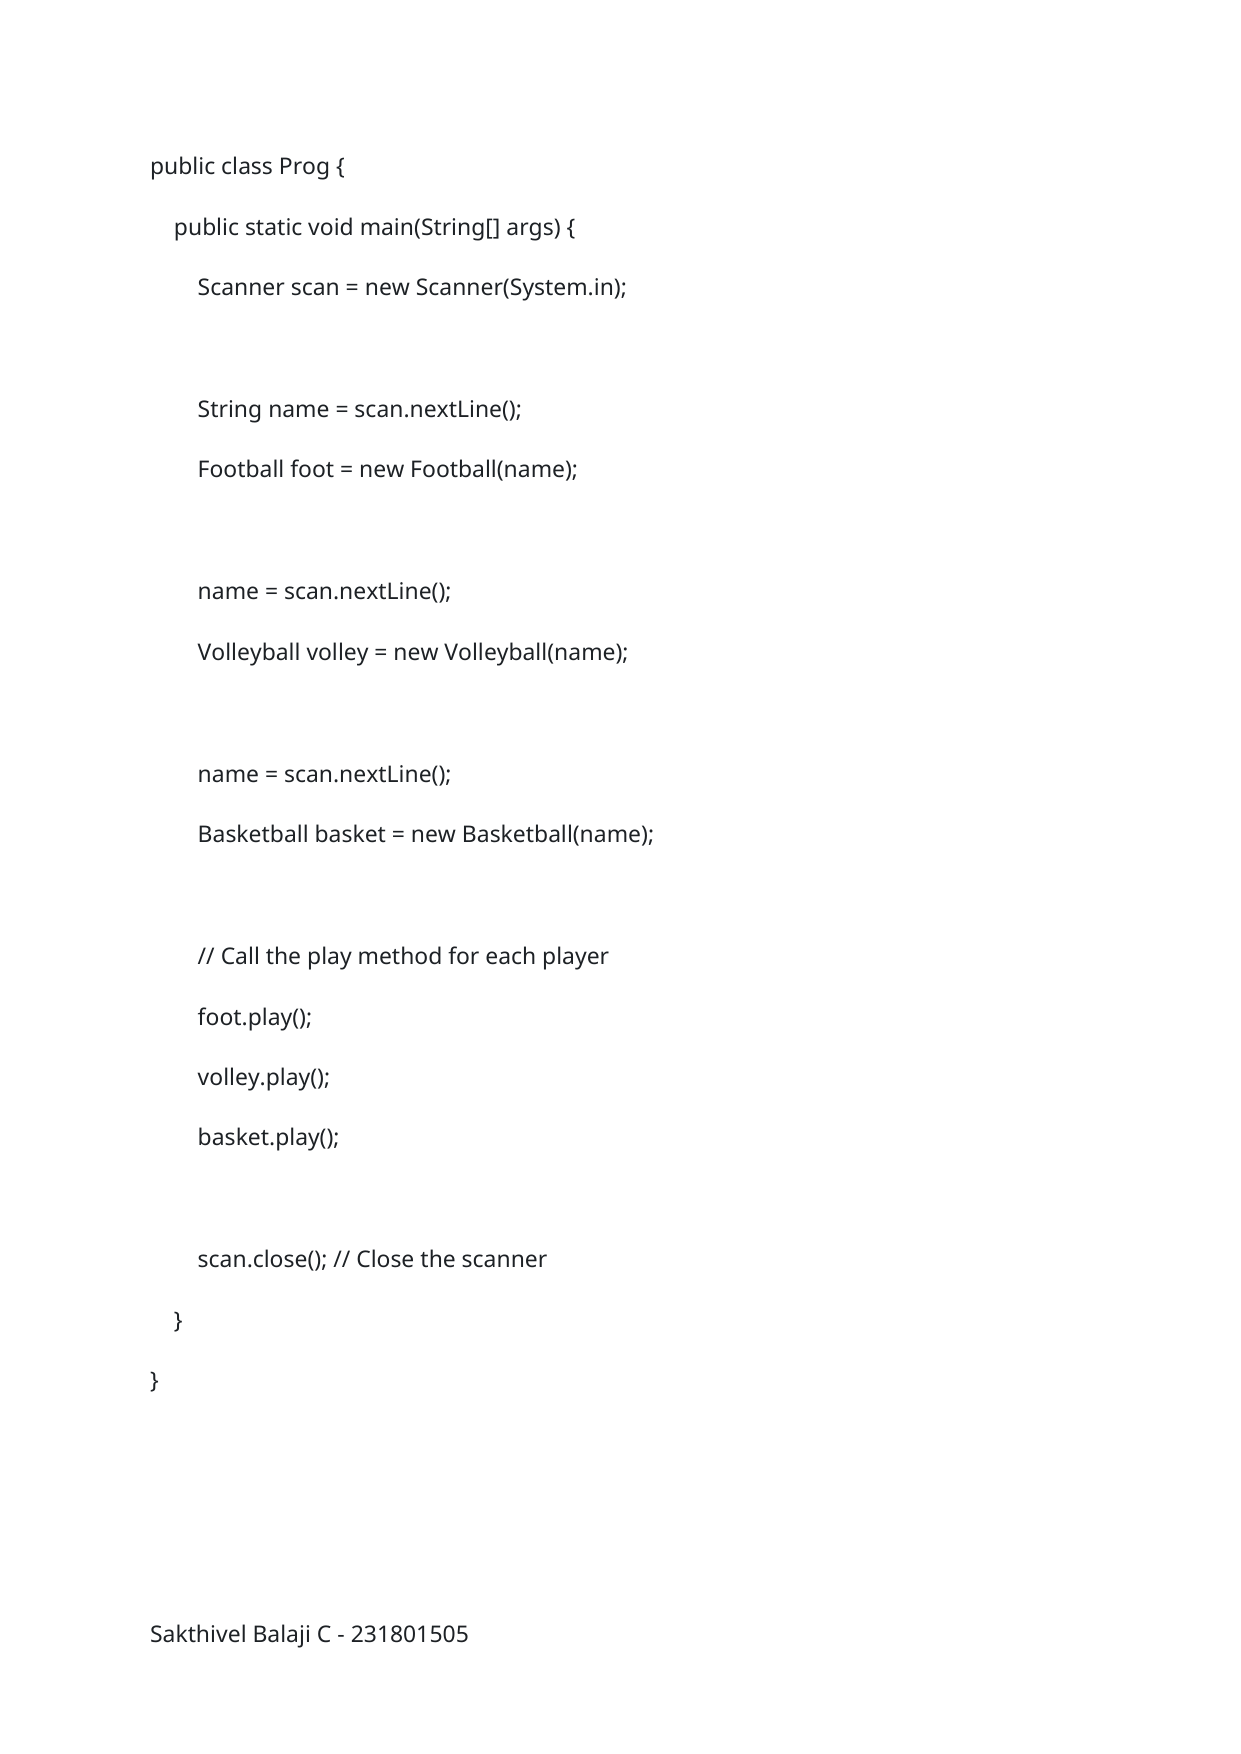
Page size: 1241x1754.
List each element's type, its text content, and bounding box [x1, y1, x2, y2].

subtitle Basketball basket = new Basketball(name); [150, 818, 1090, 849]
subtitle Football foot = new Football(name); [150, 453, 1090, 484]
subtitle public class Prog { [150, 150, 1090, 181]
subtitle } [150, 1304, 1090, 1335]
subtitle Volleyball volley = new Volleyball(name); [150, 636, 1090, 667]
subtitle basket.play(); [150, 1121, 1090, 1152]
subtitle foot.play(); [150, 1000, 1090, 1032]
subtitle scan.close(); // Close the scanner [150, 1243, 1090, 1274]
subtitle } [150, 1364, 1090, 1395]
subtitle Scanner scan = new Scanner(System.in); [150, 271, 1090, 302]
subtitle volley.play(); [150, 1061, 1090, 1092]
subtitle name = scan.nextLine(); [150, 575, 1090, 606]
subtitle // Call the play method for each player [150, 940, 1090, 971]
subtitle String name = scan.nextLine(); [150, 393, 1090, 424]
subtitle name = scan.nextLine(); [150, 758, 1090, 789]
subtitle public static void main(String[] args) { [150, 210, 1090, 242]
